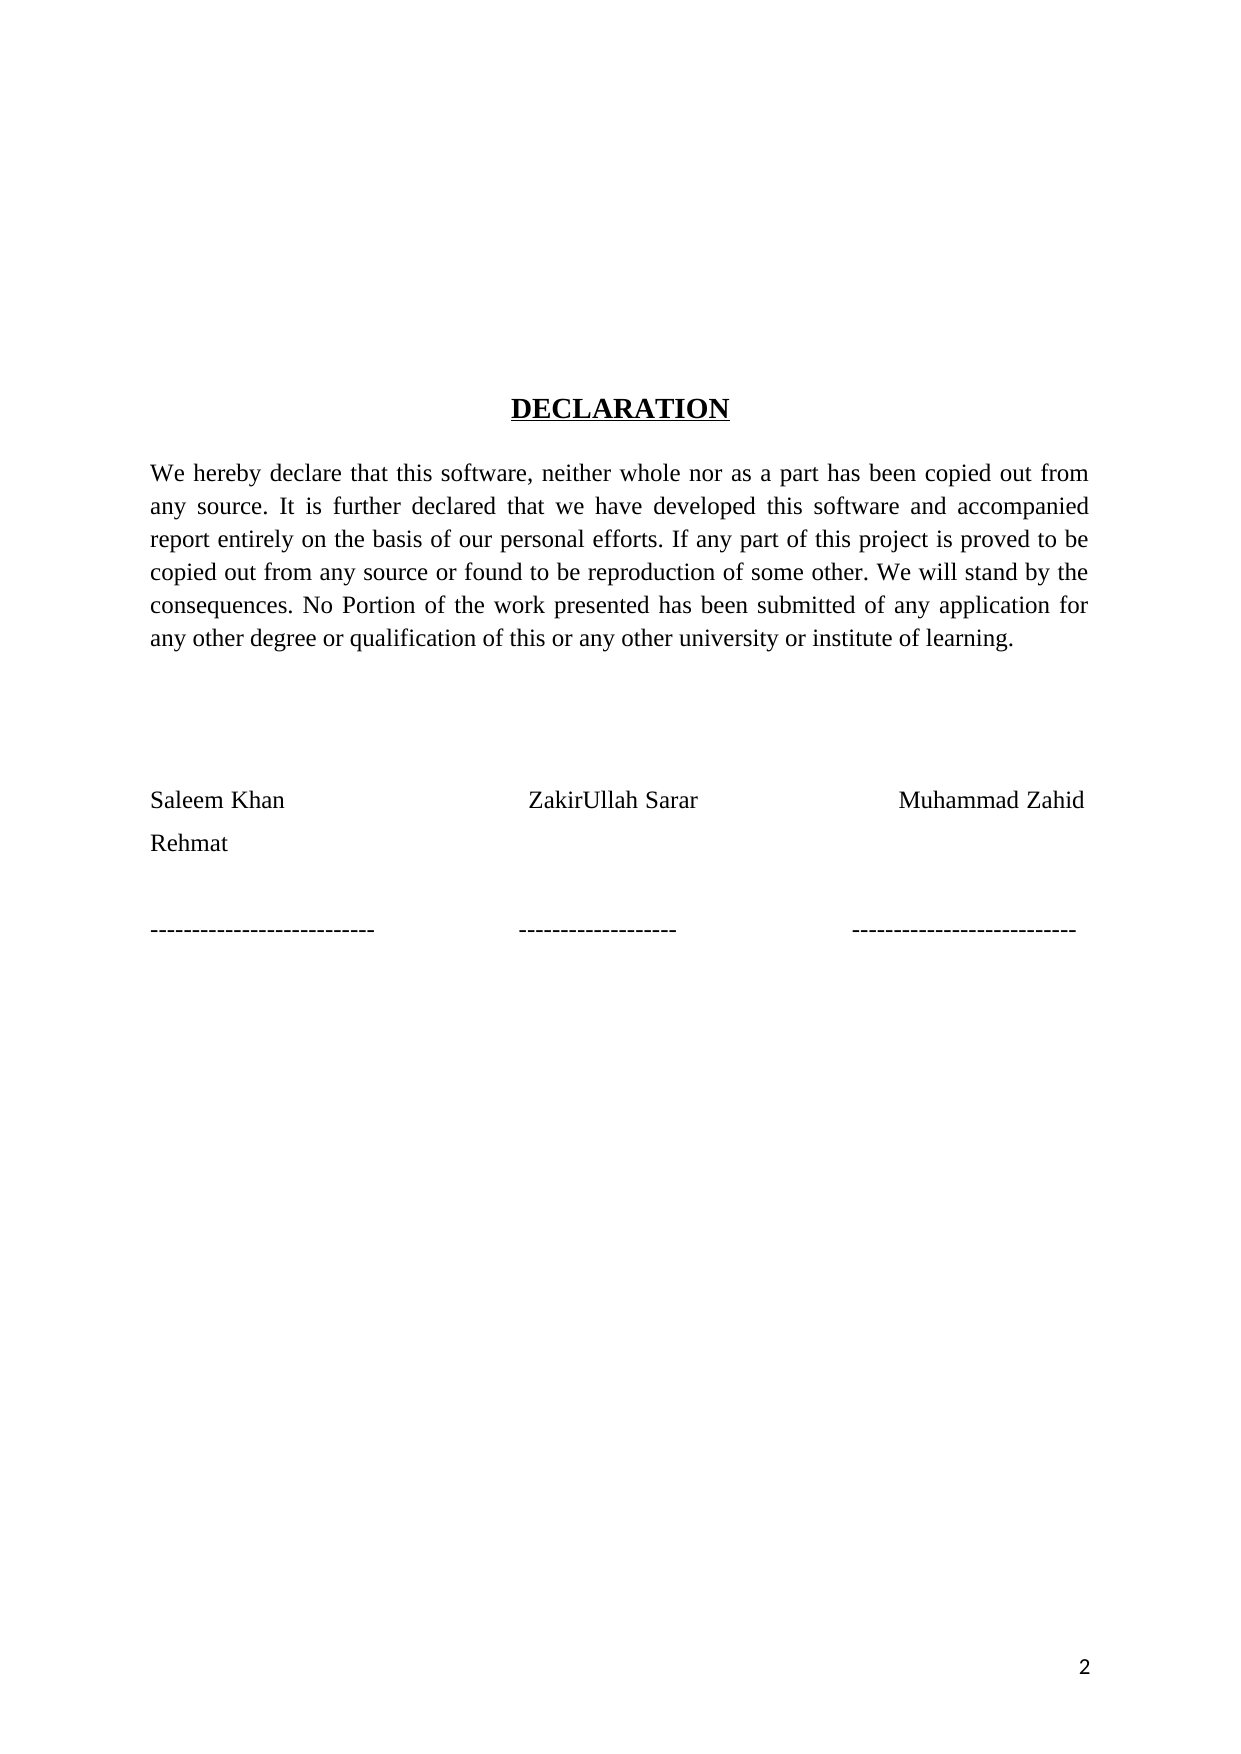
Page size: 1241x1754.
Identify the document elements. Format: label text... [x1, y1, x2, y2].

text Saleem Khan ZakirUllah Sarar Muhammad Zahid Rehmat [150, 785, 1090, 857]
text We hereby declare that this software, neither whole nor as a part has been copied out from any source. It is further declared that we have developed this software and accompanied report entirely on the basis of our personal efforts. If any part of this project is proved to be copied out from any source or found to be reproduction of some other. We will stand by the consequences. No Portion of the work presented has been submitted of any application for any other degree or qualification of this or any other university or institute of learning. [150, 458, 1090, 652]
text DECLARATION [150, 391, 1090, 424]
text --------------------------- ------------------- --------------------------- [150, 914, 1090, 943]
